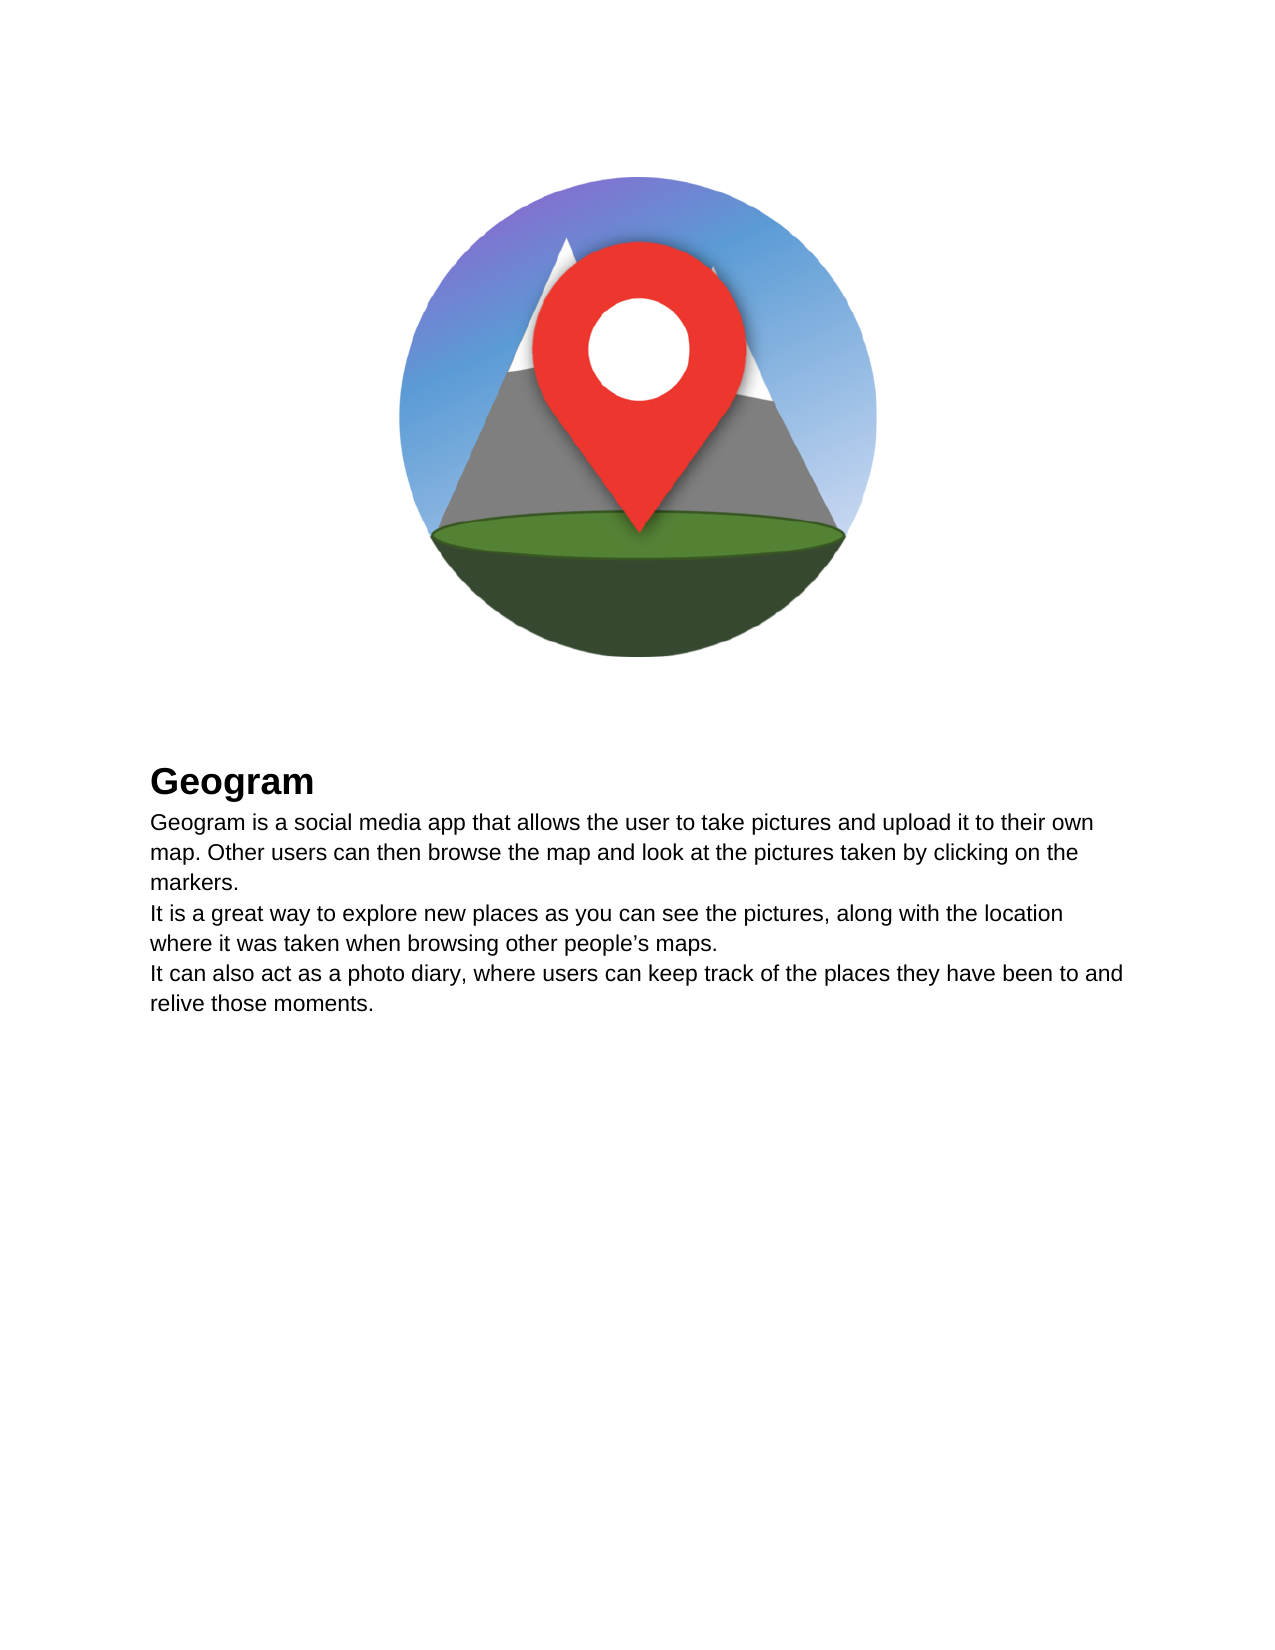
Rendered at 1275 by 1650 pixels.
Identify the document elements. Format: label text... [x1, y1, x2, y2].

picture [398, 177, 877, 657]
text Geogram is a social media app that allows the user to take pictures and upload it to their own map. Other users can then browse the map and look at the pictures taken by clicking on the markers. [150, 809, 1125, 896]
text Geogram [150, 759, 1125, 802]
text It is a great way to explore new places as you can see the pictures, along with the location where it was taken when browsing other people’s maps. [150, 899, 1125, 956]
text It can also act as a photo diary, where users can keep track of the places they have been to and relive those moments. [150, 960, 1125, 1017]
